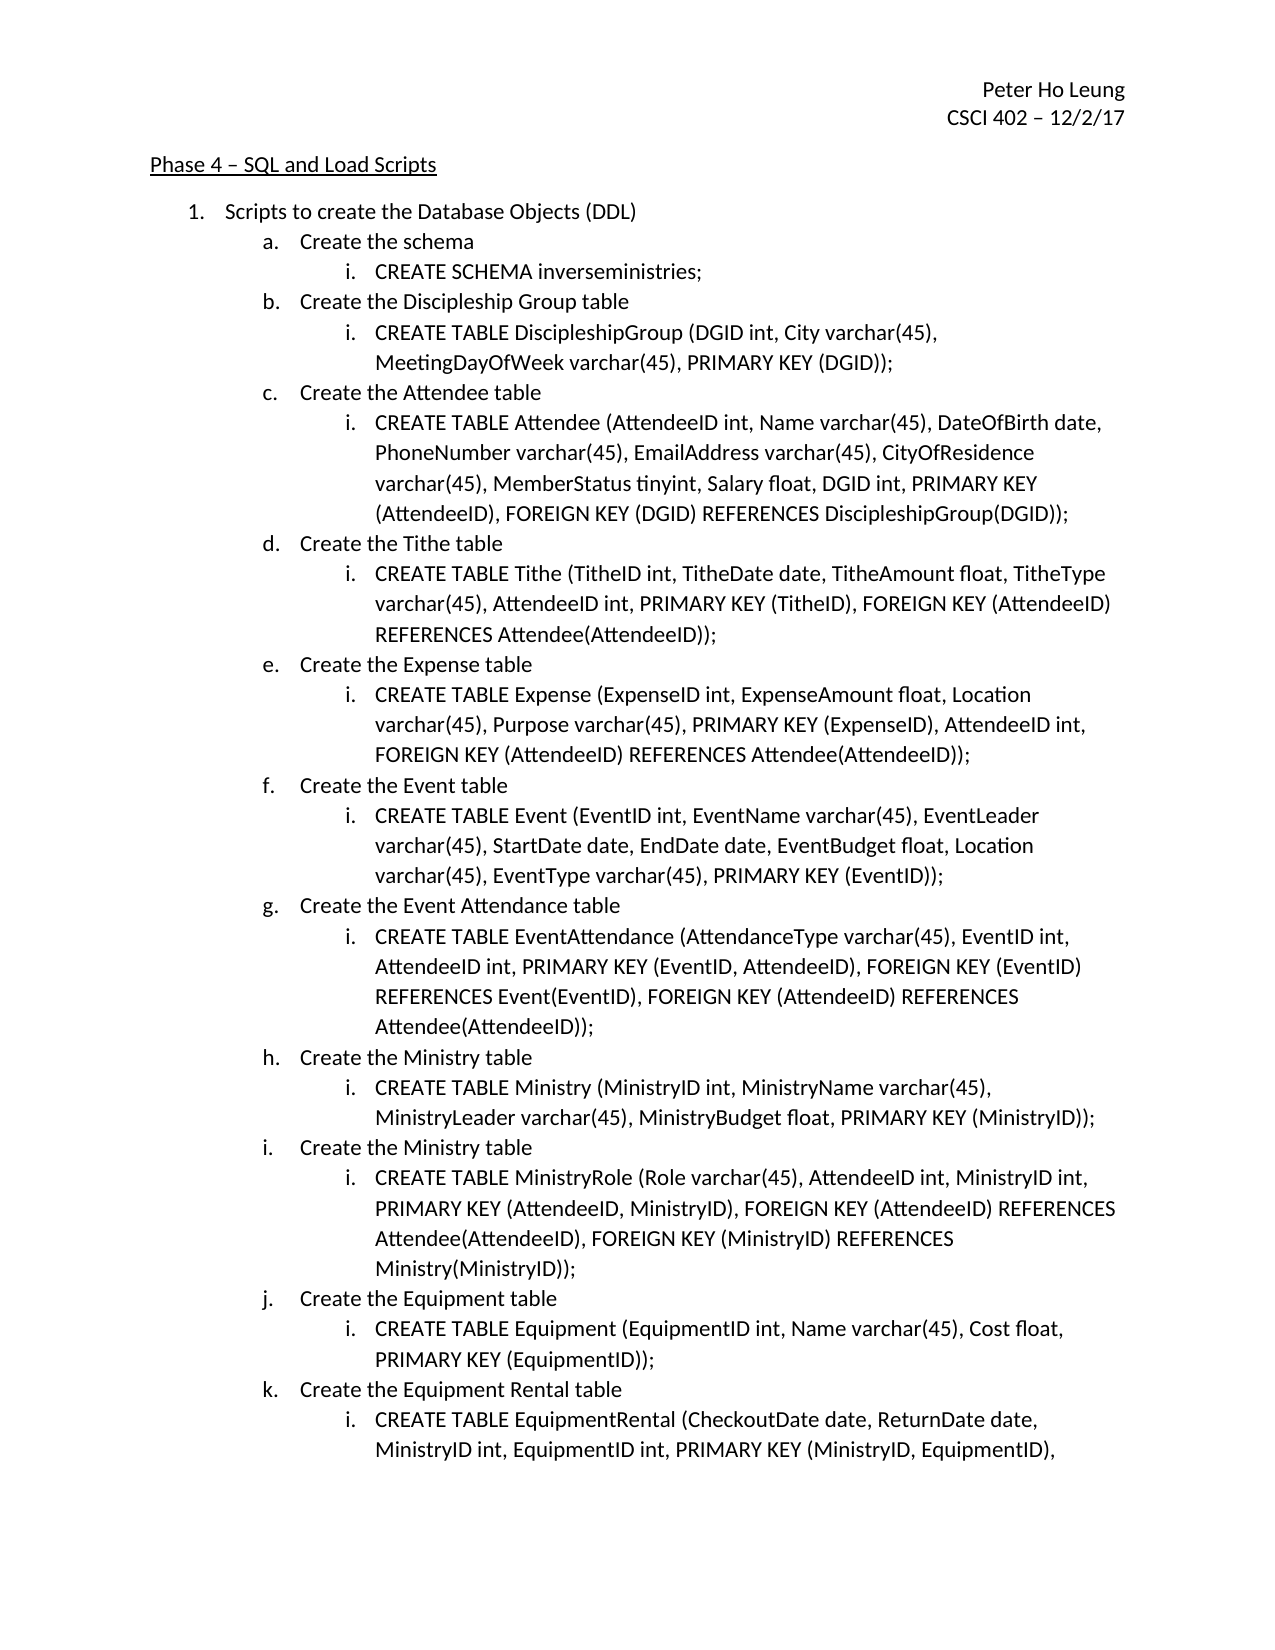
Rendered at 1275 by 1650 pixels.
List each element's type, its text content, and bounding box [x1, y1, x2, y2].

list Create the schema [262, 227, 1125, 255]
list CREATE TABLE Equipment (EquipmentID int, Name varchar(45), Cost float, PRIMARY KEY (EquipmentID)); [356, 1314, 1125, 1373]
list CREATE TABLE Ministry (MinistryID int, MinistryName varchar(45), MinistryLeader varchar(45), MinistryBudget float, PRIMARY KEY (MinistryID)); [356, 1073, 1125, 1131]
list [356, 1405, 1125, 1463]
list CREATE TABLE Tithe (TitheID int, TitheDate date, TitheAmount float, TitheType varchar(45), AttendeeID int, PRIMARY KEY (TitheID), FOREIGN KEY (AttendeeID) REFERENCES Attendee(AttendeeID)); [356, 559, 1125, 648]
list CREATE TABLE EventAttendance (AttendanceType varchar(45), EventID int, AttendeeID int, PRIMARY KEY (EventID, AttendeeID), FOREIGN KEY (EventID) REFERENCES Event(EventID), FOREIGN KEY (AttendeeID) REFERENCES Attendee(AttendeeID)); [356, 922, 1125, 1041]
list Create the Event Attendance table [262, 892, 1125, 920]
list Create the Equipment table [262, 1284, 1125, 1312]
list CREATE TABLE DiscipleshipGroup (DGID int, City varchar(45), MeetingDayOfWeek varchar(45), PRIMARY KEY (DGID)); [356, 318, 1125, 376]
list Create the Ministry table [262, 1133, 1125, 1161]
list Scripts to create the Database Objects (DDL) [187, 197, 1125, 225]
list Create the Ministry table [262, 1043, 1125, 1071]
list Create the Equipment Rental table [262, 1375, 1125, 1403]
list CREATE TABLE Expense (ExpenseID int, ExpenseAmount float, Location varchar(45), Purpose varchar(45), PRIMARY KEY (ExpenseID), AttendeeID int, FOREIGN KEY (AttendeeID) REFERENCES Attendee(AttendeeID)); [356, 680, 1125, 769]
list CREATE TABLE Event (EventID int, EventName varchar(45), EventLeader varchar(45), StartDate date, EndDate date, EventBudget float, Location varchar(45), EventType varchar(45), PRIMARY KEY (EventID)); [356, 801, 1125, 889]
list Create the Expense table [262, 650, 1125, 678]
list CREATE SCHEMA inverseministries; [356, 257, 1125, 285]
list Create the Discipleship Group table [262, 287, 1125, 316]
list Create the Event table [262, 771, 1125, 799]
text Phase 4 – SQL and Load Scripts [150, 150, 1125, 178]
list Create the Tithe table [262, 529, 1125, 557]
list Create the Attendee table [262, 378, 1125, 406]
list CREATE TABLE Attendee (AttendeeID int, Name varchar(45), DateOfBirth date, PhoneNumber varchar(45), EmailAddress varchar(45), CityOfResidence varchar(45), MemberStatus tinyint, Salary float, DGID int, PRIMARY KEY (AttendeeID), FOREIGN KEY (DGID) REFERENCES DiscipleshipGroup(DGID)); [356, 408, 1125, 527]
list CREATE TABLE MinistryRole (Role varchar(45), AttendeeID int, MinistryID int, PRIMARY KEY (AttendeeID, MinistryID), FOREIGN KEY (AttendeeID) REFERENCES Attendee(AttendeeID), FOREIGN KEY (MinistryID) REFERENCES Ministry(MinistryID)); [356, 1163, 1125, 1282]
